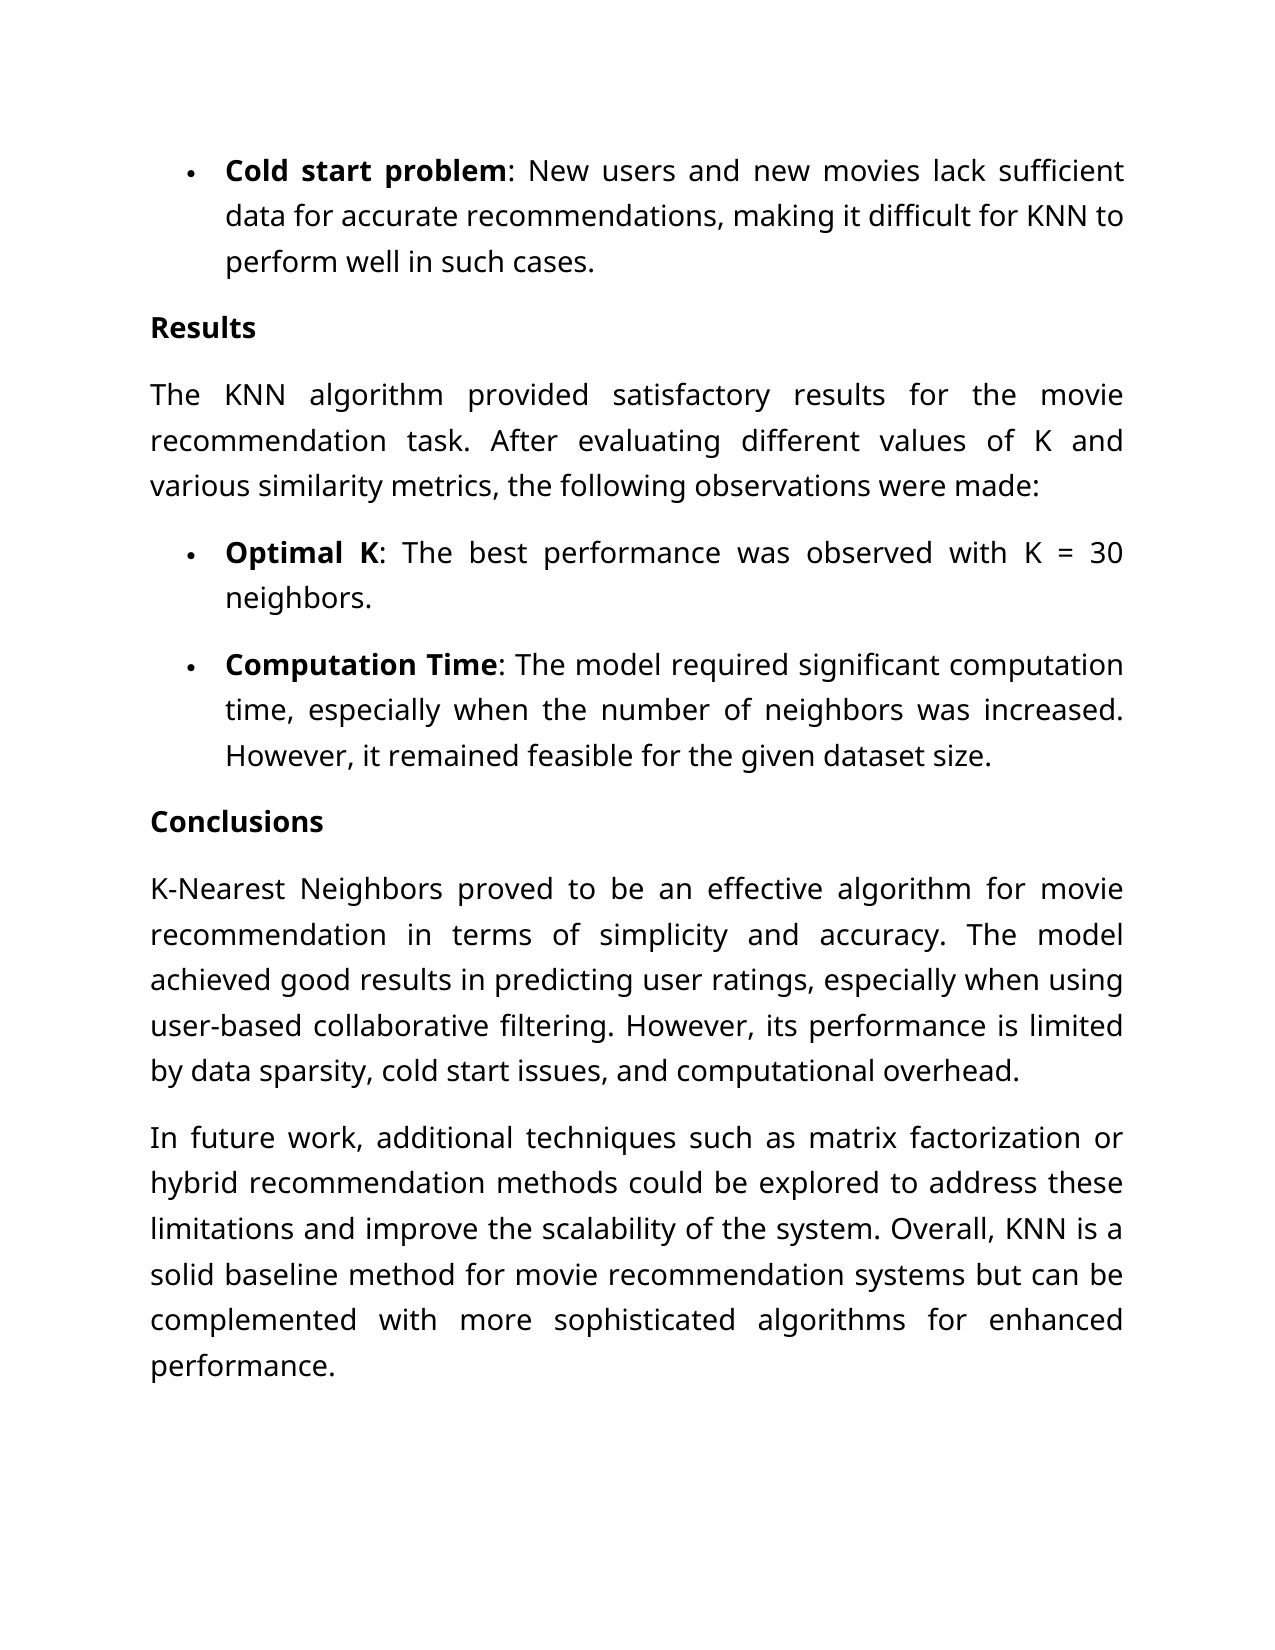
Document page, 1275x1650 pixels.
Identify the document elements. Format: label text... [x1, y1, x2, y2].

text In future work, additional techniques such as matrix factorization or hybrid recommendation methods could be explored to address these limitations and improve the scalability of the system. Overall, KNN is a solid baseline method for movie recommendation systems but can be complemented with more sophisticated algorithms for enhanced performance. [150, 1117, 1125, 1385]
text K-Nearest Neighbors proved to be an effective algorithm for movie recommendation in terms of simplicity and accuracy. The model achieved good results in predicting user ratings, especially when using user-based collaborative filtering. However, its performance is limited by data sparsity, cold start issues, and computational overhead. [150, 868, 1125, 1090]
text Results [150, 308, 1125, 347]
list Cold start problem: New users and new movies lack sufficient data for accurate recommendations, making it difficult for KNN to perform well in such cases. [187, 150, 1125, 281]
list Optimal K: The best performance was observed with K = 30 neighbors. [187, 532, 1125, 617]
list Computation Time: The model required significant computation time, especially when the number of neighbors was increased. However, it remained feasible for the given dataset size. [187, 644, 1125, 775]
text The KNN algorithm provided satisfactory results for the movie recommendation task. After evaluating different values of K and various similarity metrics, the following observations were made: [150, 374, 1125, 505]
text Conclusions [150, 802, 1125, 841]
